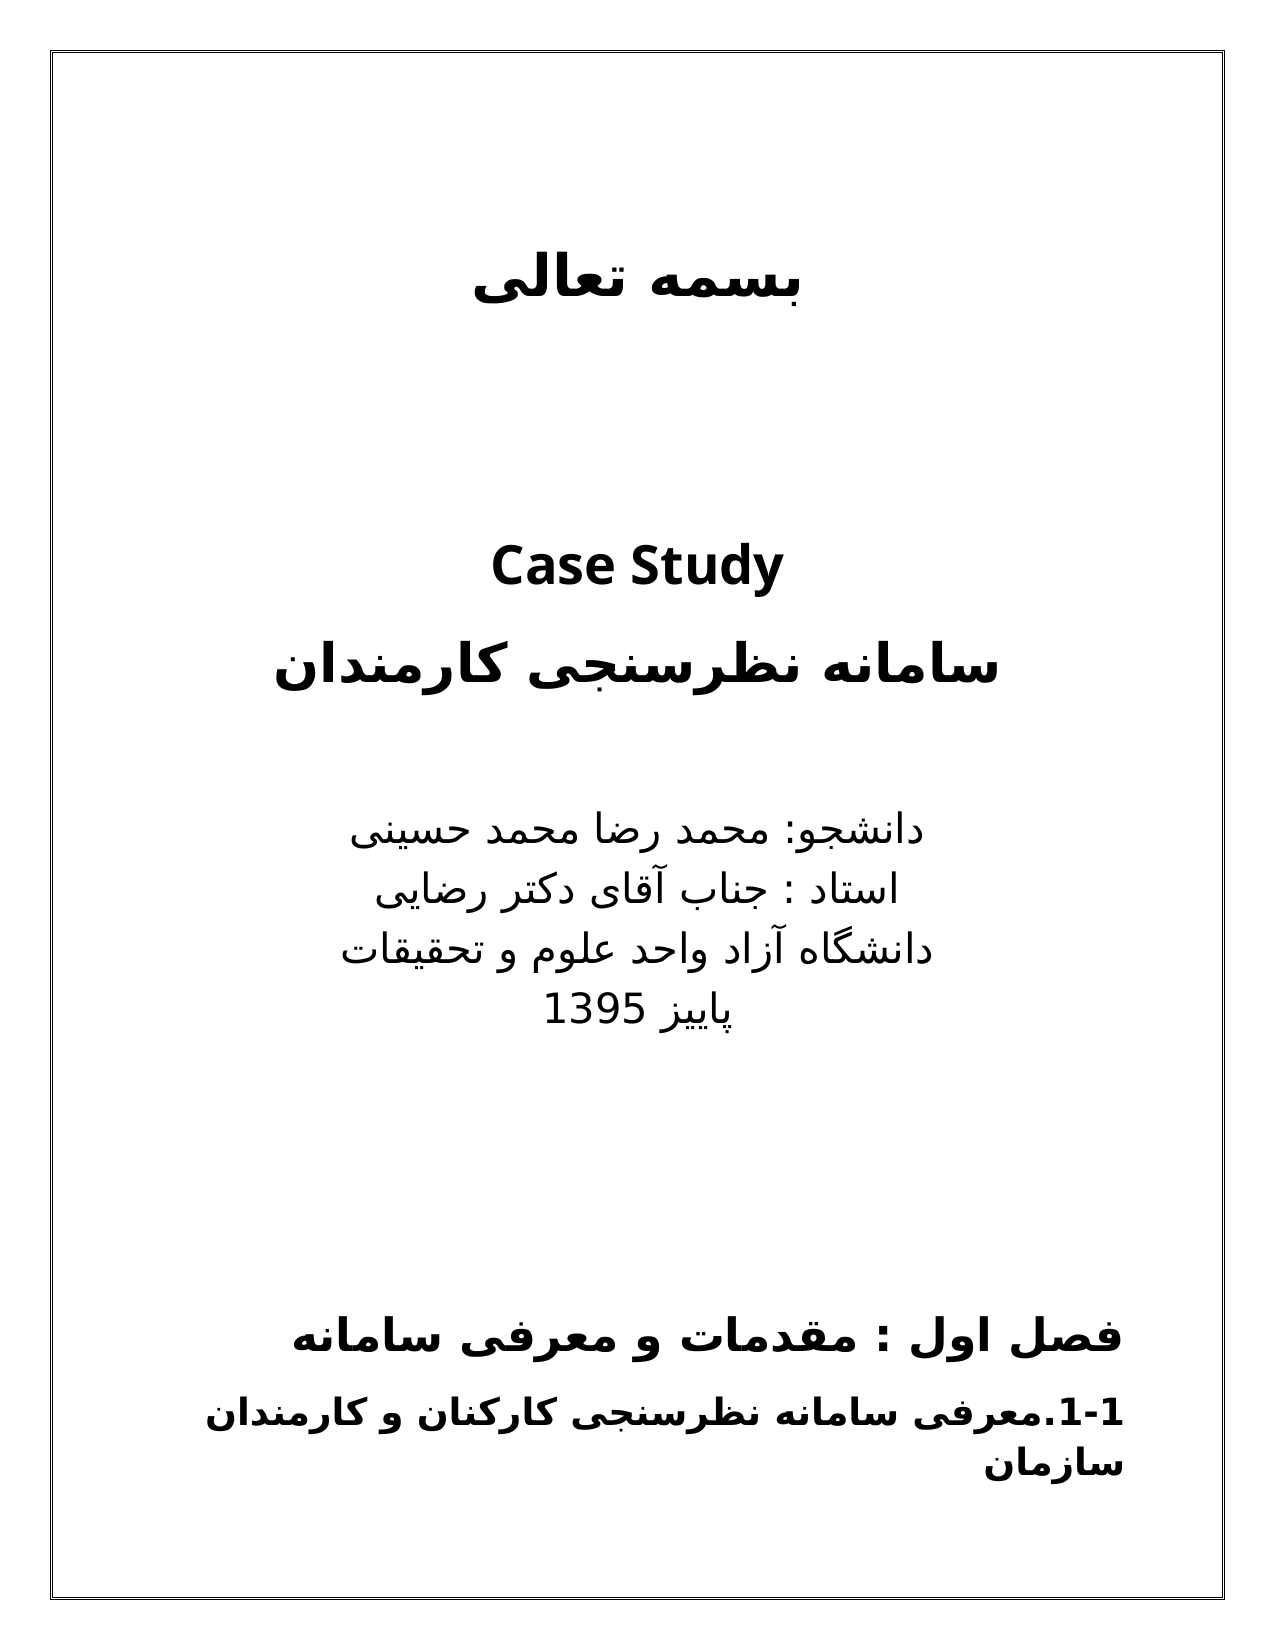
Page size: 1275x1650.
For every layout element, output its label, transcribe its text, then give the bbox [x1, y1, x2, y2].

text فصل اول : مقدمات و معرفی سامانه [150, 1309, 1125, 1362]
text 1-1.معرفی سامانه نظرسنجی کارکنان و کارمندان سازمان [150, 1391, 1125, 1485]
text بسمه تعالی [150, 242, 1125, 310]
text دانشجو: محمد رضا محمد حسینی [150, 805, 1125, 853]
text استاد : جناب آقای دکتر رضایی [150, 865, 1125, 913]
text سامانه نظرسنجی کارمندان [150, 632, 1125, 695]
text دانشگاه آزاد واحد علوم و تحقیقات [150, 924, 1125, 973]
text پاییز 1395 [150, 984, 1125, 1033]
text Case Study [150, 526, 1125, 600]
